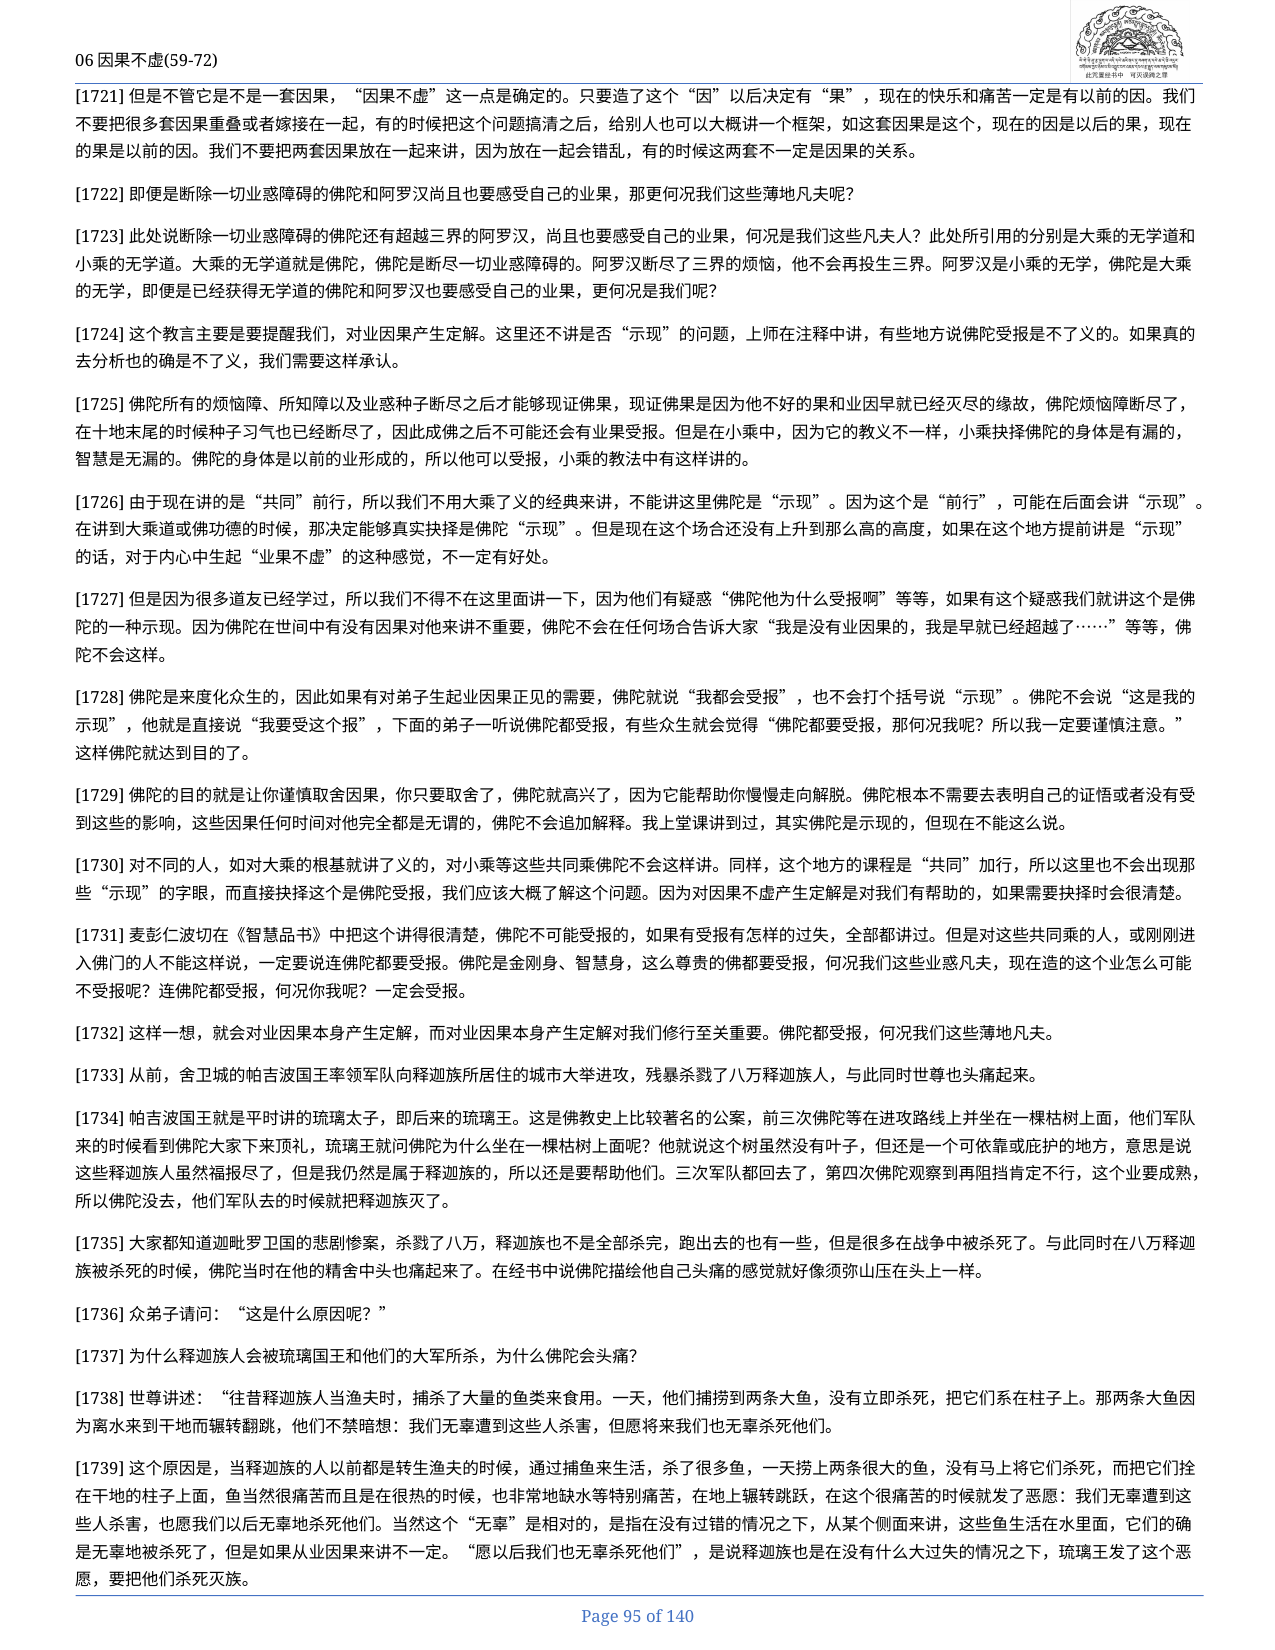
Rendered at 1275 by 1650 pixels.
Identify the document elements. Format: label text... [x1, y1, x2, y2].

text [1739] 这个原因是，当释迦族的人以前都是转生渔夫的时候，通过捕鱼来生活，杀了很多鱼，一天捞上两条很大的鱼，没有马上将它们杀死，而把它们拴在干地的柱子上面，鱼当然很痛苦而且是在很热的时候，也非常地缺水等特别痛苦，在地上辗转跳跃，在这个很痛苦的时候就发了恶愿：我们无辜遭到这些人杀害，也愿我们以后无辜地杀死他们。当然这个“无辜”是相对的，是指在没有过错的情况之下，从某个侧面来讲，这些鱼生活在水里面，它们的确是无辜地被杀死了，但是如果从业因果来讲不一定。“愿以后我们也无辜杀死他们”，是说释迦族也是在没有什么大过失的情况之下，琉璃王发了这个恶愿，要把他们杀死灭族。 [75, 1455, 1200, 1591]
text [1734] 帕吉波国王就是平时讲的琉璃太子，即后来的琉璃王。这是佛教史上比较著名的公案，前三次佛陀等在进攻路线上并坐在一棵枯树上面，他们军队来的时候看到佛陀大家下来顶礼，琉璃王就问佛陀为什么坐在一棵枯树上面呢？他就说这个树虽然没有叶子，但还是一个可依靠或庇护的地方，意思是说这些释迦族人虽然福报尽了，但是我仍然是属于释迦族的，所以还是要帮助他们。三次军队都回去了，第四次佛陀观察到再阻挡肯定不行，这个业要成熟，所以佛陀没去，他们军队去的时候就把释迦族灭了。 [75, 1105, 1200, 1212]
text [1736] 众弟子请问：“这是什么原因呢？” [75, 1301, 1200, 1325]
text [1729] 佛陀的目的就是让你谨慎取舍因果，你只要取舍了，佛陀就高兴了，因为它能帮助你慢慢走向解脱。佛陀根本不需要去表明自己的证悟或者没有受到这些的影响，这些因果任何时间对他完全都是无谓的，佛陀不会追加解释。我上堂课讲到过，其实佛陀是示现的，但现在不能这么说。 [75, 782, 1200, 834]
picture [1070, 0, 1190, 83]
text [1730] 对不同的人，如对大乘的根基就讲了义的，对小乘等这些共同乘佛陀不会这样讲。同样，这个地方的课程是“共同”加行，所以这里也不会出现那些“示现”的字眼，而直接抉择这个是佛陀受报，我们应该大概了解这个问题。因为对因果不虚产生定解是对我们有帮助的，如果需要抉择时会很清楚。 [75, 852, 1200, 904]
text [1728] 佛陀是来度化众生的，因此如果有对弟子生起业因果正见的需要，佛陀就说“我都会受报”，也不会打个括号说“示现”。佛陀不会说“这是我的示现”，他就是直接说“我要受这个报”，下面的弟子一听说佛陀都受报，有些众生就会觉得“佛陀都要受报，那何况我呢？所以我一定要谨慎注意。”这样佛陀就达到目的了。 [75, 684, 1200, 764]
text [1731] 麦彭仁波切在《智慧品书》中把这个讲得很清楚，佛陀不可能受报的，如果有受报有怎样的过失，全部都讲过。但是对这些共同乘的人，或刚刚进入佛门的人不能这样说，一定要说连佛陀都要受报。佛陀是金刚身、智慧身，这么尊贵的佛都要受报，何况我们这些业惑凡夫，现在造的这个业怎么可能不受报呢？连佛陀都受报，何况你我呢？一定会受报。 [75, 922, 1200, 1002]
text [1727] 但是因为很多道友已经学过，所以我们不得不在这里面讲一下，因为他们有疑惑“佛陀他为什么受报啊”等等，如果有这个疑惑我们就讲这个是佛陀的一种示现。因为佛陀在世间中有没有因果对他来讲不重要，佛陀不会在任何场合告诉大家“我是没有业因果的，我是早就已经超越了……”等等，佛陀不会这样。 [75, 586, 1200, 666]
text [1733] 从前，舍卫城的帕吉波国王率领军队向释迦族所居住的城市大举进攻，残暴杀戮了八万释迦族人，与此同时世尊也头痛起来。 [75, 1062, 1200, 1087]
text [1721] 但是不管它是不是一套因果，“因果不虚”这一点是确定的。只要造了这个“因”以后决定有“果”，现在的快乐和痛苦一定是有以前的因。我们不要把很多套因果重叠或者嫁接在一起，有的时候把这个问题搞清之后，给别人也可以大概讲一个框架，如这套因果是这个，现在的因是以后的果，现在的果是以前的因。我们不要把两套因果放在一起来讲，因为放在一起会错乱，有的时候这两套不一定是因果的关系。 [75, 83, 1200, 162]
text [1732] 这样一想，就会对业因果本身产生定解，而对业因果本身产生定解对我们修行至关重要。佛陀都受报，何况我们这些薄地凡夫。 [75, 1020, 1200, 1044]
text [1738] 世尊讲述：“往昔释迦族人当渔夫时，捕杀了大量的鱼类来食用。一天，他们捕捞到两条大鱼，没有立即杀死，把它们系在柱子上。那两条大鱼因为离水来到干地而辗转翻跳，他们不禁暗想：我们无辜遭到这些人杀害，但愿将来我们也无辜杀死他们。 [75, 1385, 1200, 1437]
text [1725] 佛陀所有的烦恼障、所知障以及业惑种子断尽之后才能够现证佛果，现证佛果是因为他不好的果和业因早就已经灭尽的缘故，佛陀烦恼障断尽了，在十地末尾的时候种子习气也已经断尽了，因此成佛之后不可能还会有业果受报。但是在小乘中，因为它的教义不一样，小乘抉择佛陀的身体是有漏的，智慧是无漏的。佛陀的身体是以前的业形成的，所以他可以受报，小乘的教法中有这样讲的。 [75, 391, 1200, 471]
text [1737] 为什么释迦族人会被琉璃国王和他们的大军所杀，为什么佛陀会头痛？ [75, 1343, 1200, 1367]
text [1724] 这个教言主要是要提醒我们，对业因果产生定解。这里还不讲是否“示现”的问题，上师在注释中讲，有些地方说佛陀受报是不了义的。如果真的去分析也的确是不了义，我们需要这样承认。 [75, 321, 1200, 373]
text [1726] 由于现在讲的是“共同”前行，所以我们不用大乘了义的经典来讲，不能讲这里佛陀是“示现”。因为这个是“前行”，可能在后面会讲“示现”。在讲到大乘道或佛功德的时候，那决定能够真实抉择是佛陀“示现”。但是现在这个场合还没有上升到那么高的高度，如果在这个地方提前讲是“示现”的话，对于内心中生起“业果不虚”的这种感觉，不一定有好处。 [75, 489, 1200, 568]
text [1735] 大家都知道迦毗罗卫国的悲剧惨案，杀戮了八万，释迦族也不是全部杀完，跑出去的也有一些，但是很多在战争中被杀死了。与此同时在八万释迦族被杀死的时候，佛陀当时在他的精舍中头也痛起来了。在经书中说佛陀描绘他自己头痛的感觉就好像须弥山压在头上一样。 [75, 1230, 1200, 1282]
text [1722] 即便是断除一切业惑障碍的佛陀和阿罗汉尚且也要感受自己的业果，那更何况我们这些薄地凡夫呢？ [75, 181, 1200, 205]
text [1723] 此处说断除一切业惑障碍的佛陀还有超越三界的阿罗汉，尚且也要感受自己的业果，何况是我们这些凡夫人？此处所引用的分别是大乘的无学道和小乘的无学道。大乘的无学道就是佛陀，佛陀是断尽一切业惑障碍的。阿罗汉断尽了三界的烦恼，他不会再投生三界。阿罗汉是小乘的无学，佛陀是大乘的无学，即便是已经获得无学道的佛陀和阿罗汉也要感受自己的业果，更何况是我们呢？ [75, 223, 1200, 303]
